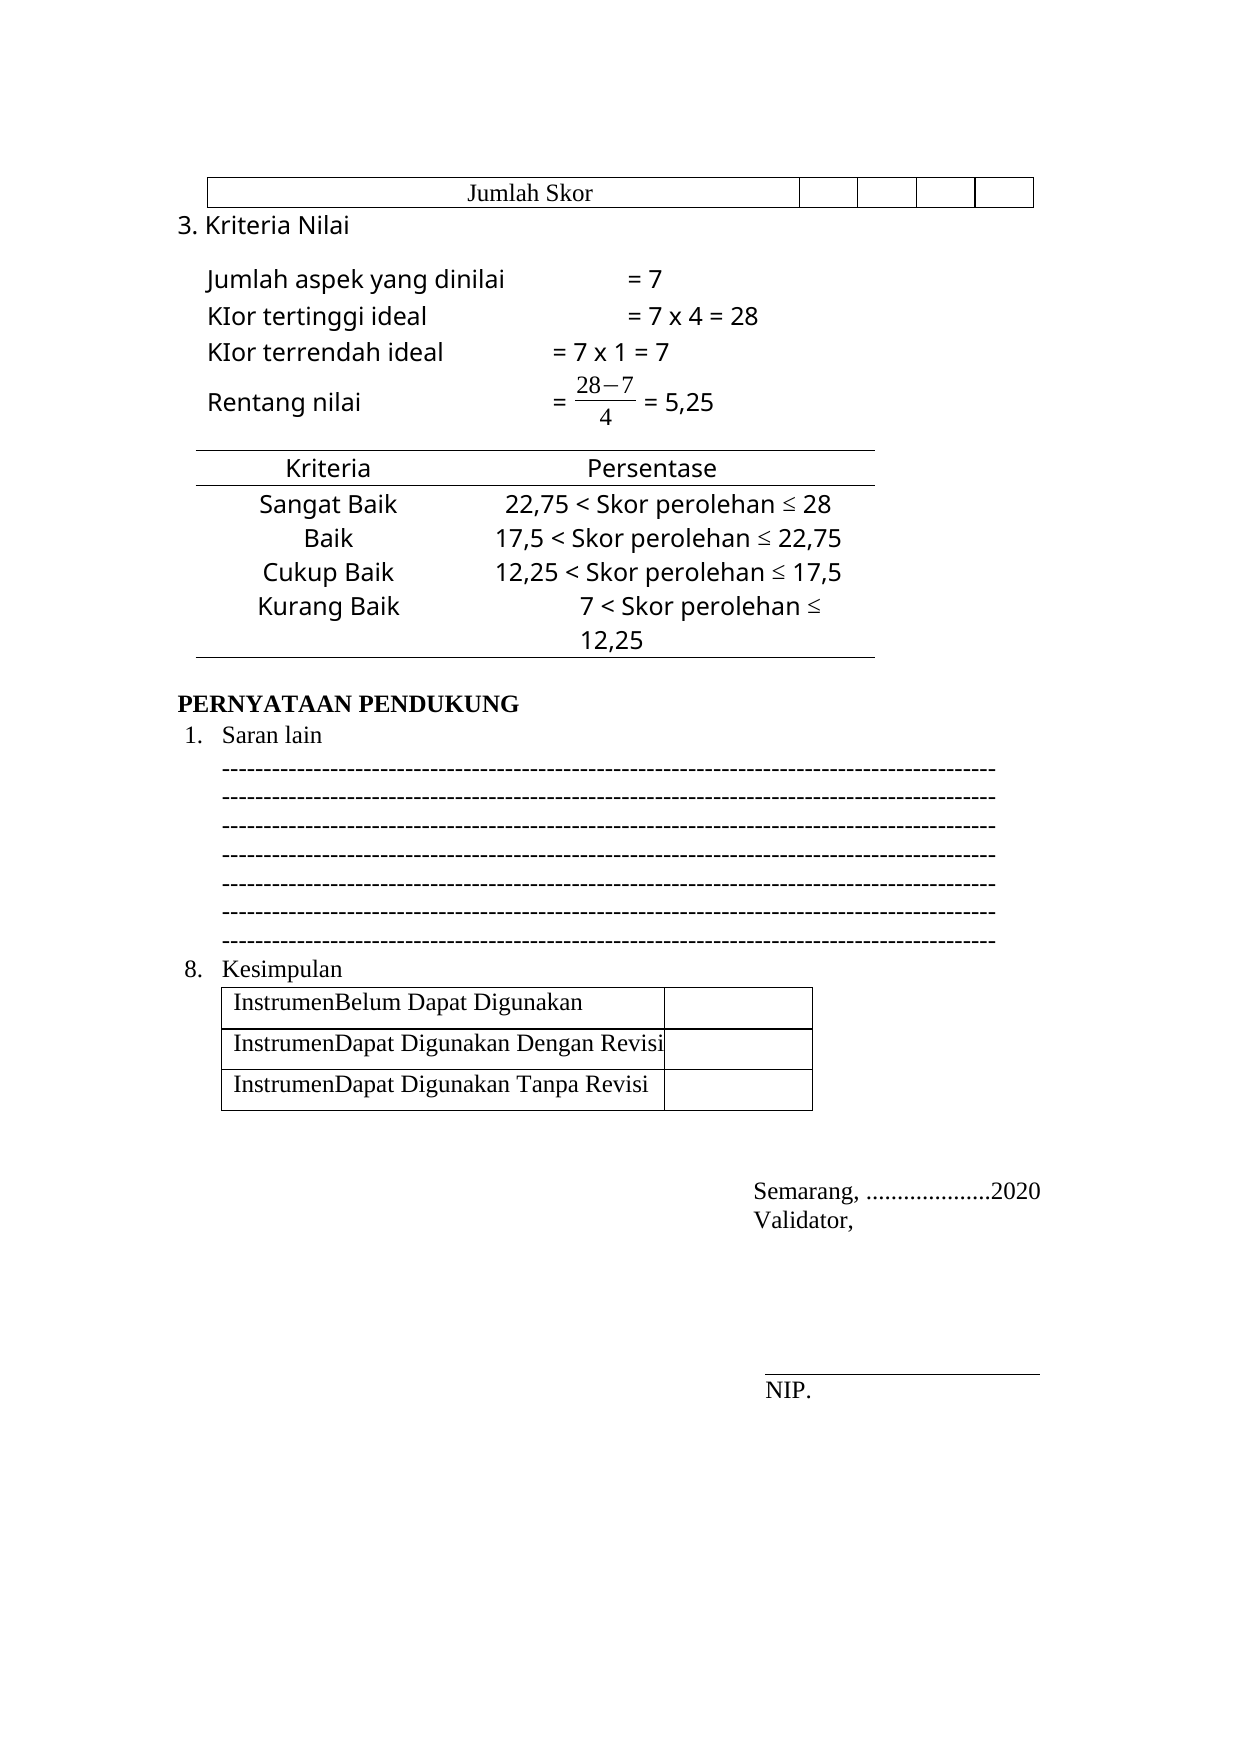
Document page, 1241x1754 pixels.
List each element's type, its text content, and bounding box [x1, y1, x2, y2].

text Validator, [678, 1205, 1063, 1233]
text --------------------------------------------------------------------------------------------- [222, 753, 1063, 781]
table_cell InstrumenDapat Digunakan Dengan Revisi [222, 1030, 664, 1069]
table_cell InstrumenDapat Digunakan Tanpa Revisi [222, 1070, 664, 1110]
list Kesimpulan [184, 954, 1047, 983]
table_cell Cukup Baik [196, 554, 461, 588]
text NIP. [514, 1369, 1063, 1404]
table_cell [976, 178, 1033, 207]
table_cell Kurang Baik [196, 589, 461, 657]
table_cell [800, 178, 857, 207]
table_header InstrumenBelum Dapat Digunakan [222, 988, 664, 1028]
text --------------------------------------------------------------------------------------------- [222, 896, 1063, 925]
text --------------------------------------------------------------------------------------------- [222, 839, 1063, 868]
text 3. Kriteria Nilai [177, 208, 1063, 242]
list Saran lain [184, 720, 1047, 748]
table_header Kriteria [196, 451, 461, 485]
table_cell 12,25 < Skor perolehan 17,5 [461, 554, 875, 588]
table_cell 22,75 < Skor perolehan 28 [461, 486, 875, 520]
table_cell 7 < Skor perolehan 12,25 [461, 589, 875, 657]
table_cell Sangat Baik [196, 486, 461, 520]
list KIor tertinggi ideal = 7 x 4 = 28 [207, 298, 1063, 332]
table_cell [665, 1030, 812, 1069]
table_cell [917, 178, 974, 207]
table_cell [208, 178, 260, 207]
table_header [665, 988, 812, 1028]
text --------------------------------------------------------------------------------------------- [222, 781, 1063, 810]
list Rentang nilai = = 5,25 [207, 372, 1063, 431]
table_cell Baik [196, 520, 461, 554]
list KIor terrendah ideal = 7 x 1 = 7 [207, 335, 1063, 369]
text --------------------------------------------------------------------------------------------- [222, 868, 1063, 896]
table_cell Jumlah Skor [260, 178, 799, 207]
table_cell 17,5 < Skor perolehan 22,75 [461, 520, 875, 554]
table_cell [665, 1070, 812, 1110]
list Jumlah aspek yang dinilai = 7 [207, 261, 1063, 296]
text --------------------------------------------------------------------------------------------- [222, 925, 1063, 954]
text --------------------------------------------------------------------------------------------- [222, 810, 1063, 839]
text PERNYATAAN PENDUKUNG [177, 689, 1063, 717]
text Semarang, ....................2020 [753, 1176, 1063, 1205]
table_header Persentase [461, 451, 875, 485]
table_cell [858, 178, 916, 207]
